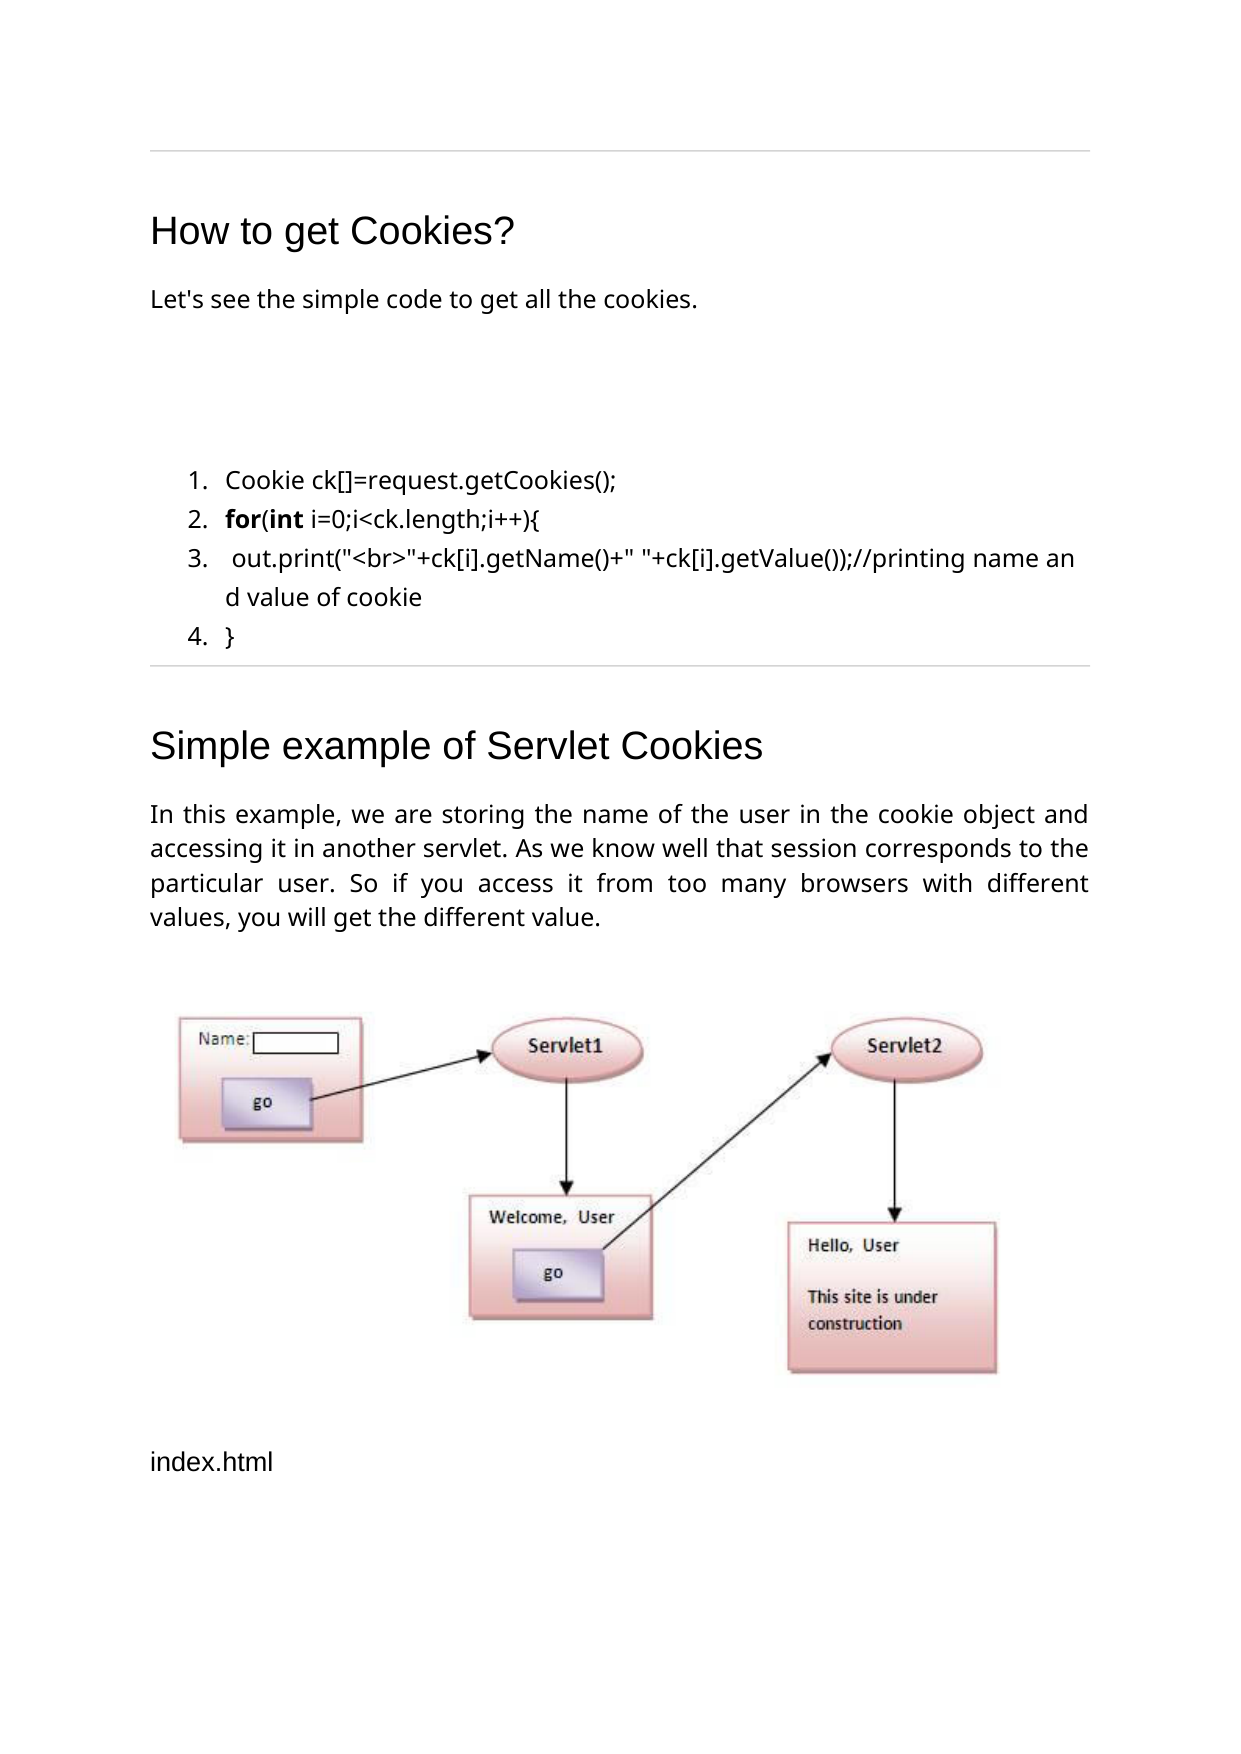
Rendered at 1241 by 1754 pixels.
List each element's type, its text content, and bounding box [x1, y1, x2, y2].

text Simple example of Servlet Cookies [150, 722, 1090, 768]
list } [187, 613, 1090, 653]
text Let's see the simple code to get all the cookies. [150, 282, 1090, 316]
list for(int i=0;i<ck.length;i++){ [187, 496, 1090, 535]
text index.html [150, 1444, 1090, 1477]
text How to get Cookies? [150, 207, 1090, 253]
list out.print("<br>"+ck[i].getName()+" "+ck[i].getValue());//printing name and value of cookie [187, 535, 1090, 613]
text In this example, we are storing the name of the user in the cookie object and accessing it in another servlet. As we know well that session corresponds to the particular user. So if you access it from too many browsers with different values, you will get the different value. [150, 797, 1090, 933]
list Cookie ck[]=request.getCookies(); [187, 457, 1090, 496]
picture [150, 962, 1091, 1416]
